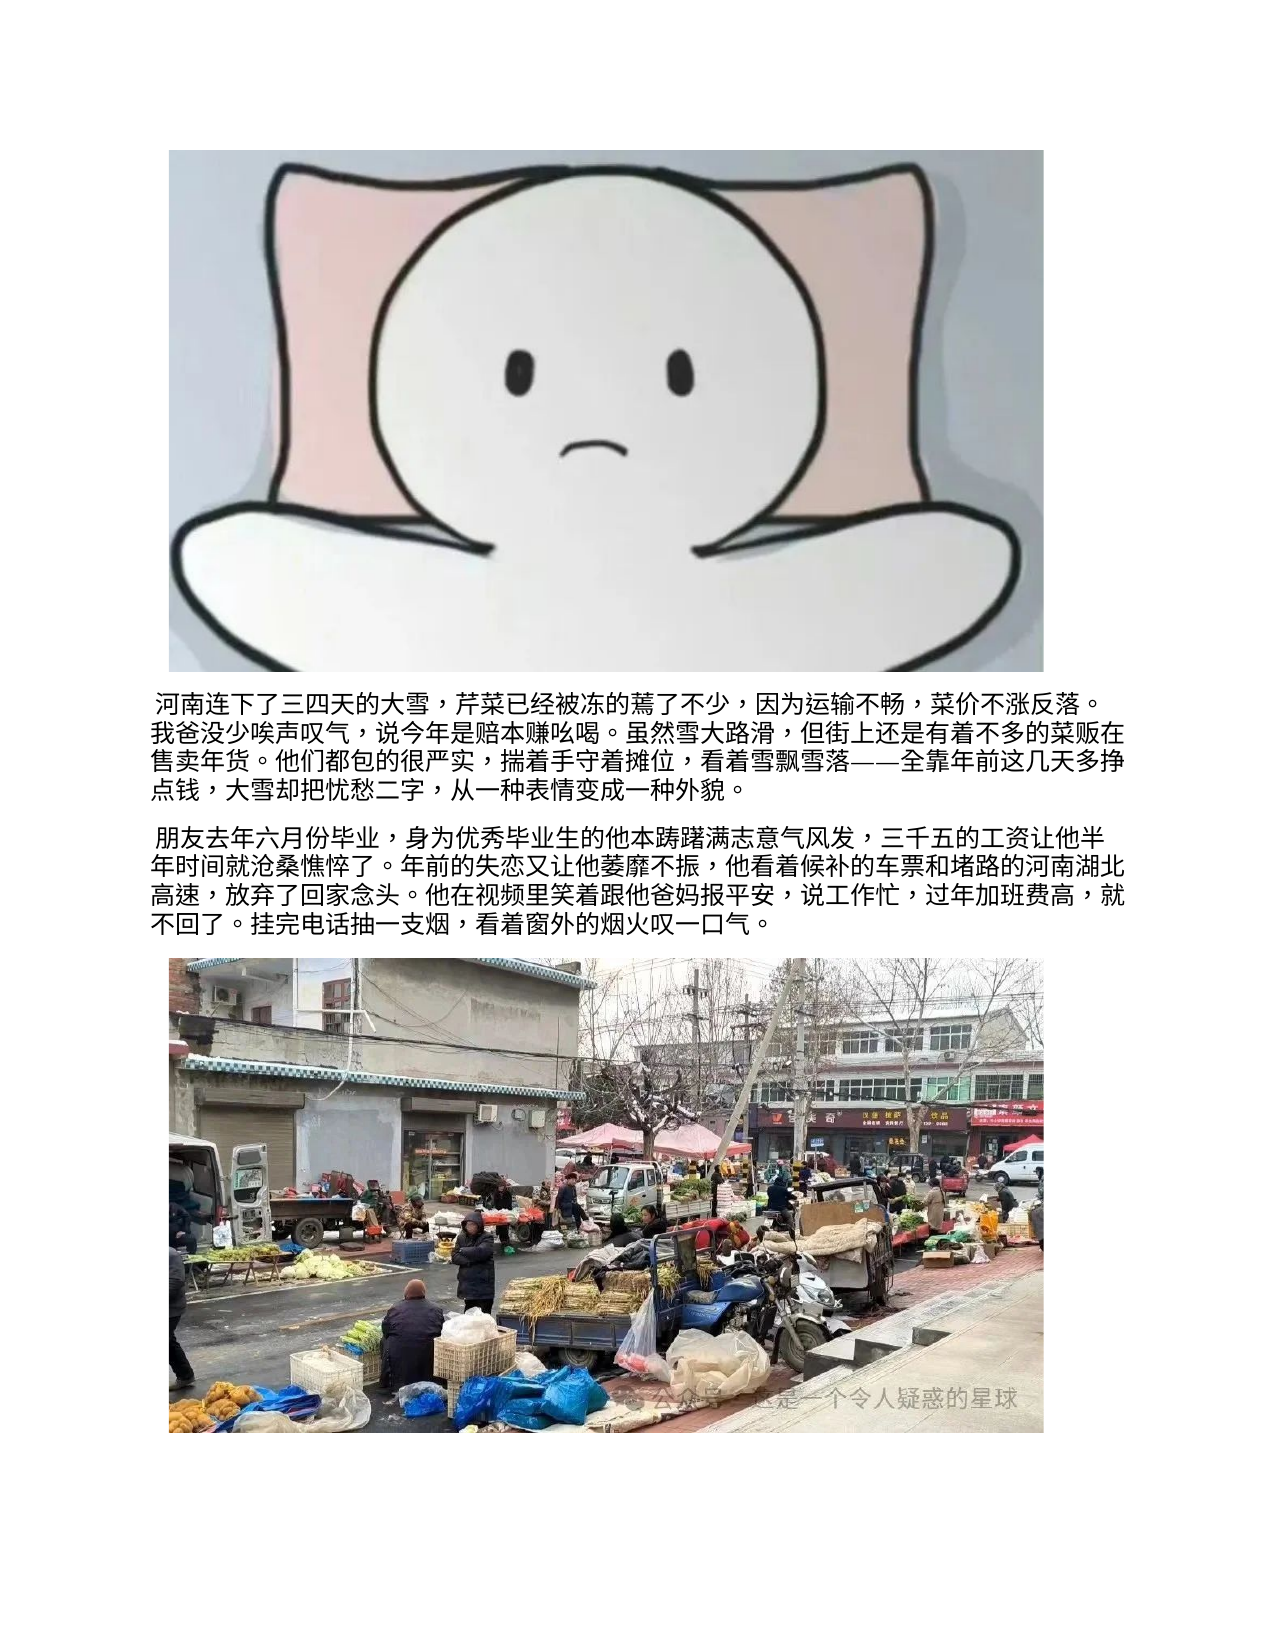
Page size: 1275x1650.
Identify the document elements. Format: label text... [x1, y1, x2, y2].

picture [168, 958, 1044, 1433]
text 朋友去年六月份毕业，身为优秀毕业生的他本踌躇满志意气风发，三千五的工资让他半年时间就沧桑憔悴了。年前的失恋又让他萎靡不振，他看着候补的车票和堵路的河南湖北高速，放弃了回家念头。他在视频里笑着跟他爸妈报平安，说工作忙，过年加班费高，就不回了。挂完电话抽一支烟，看着窗外的烟火叹一口气。 [150, 824, 1125, 939]
picture [168, 150, 1044, 672]
text 河南连下了三四天的大雪，芹菜已经被冻的蔫了不少，因为运输不畅，菜价不涨反落。我爸没少唉声叹气，说今年是赔本赚吆喝。虽然雪大路滑，但街上还是有着不多的菜贩在售卖年货。他们都包的很严实，揣着手守着摊位，看着雪飘雪落——全靠年前这几天多挣点钱，大雪却把忧愁二字，从一种表情变成一种外貌。 [150, 691, 1125, 806]
